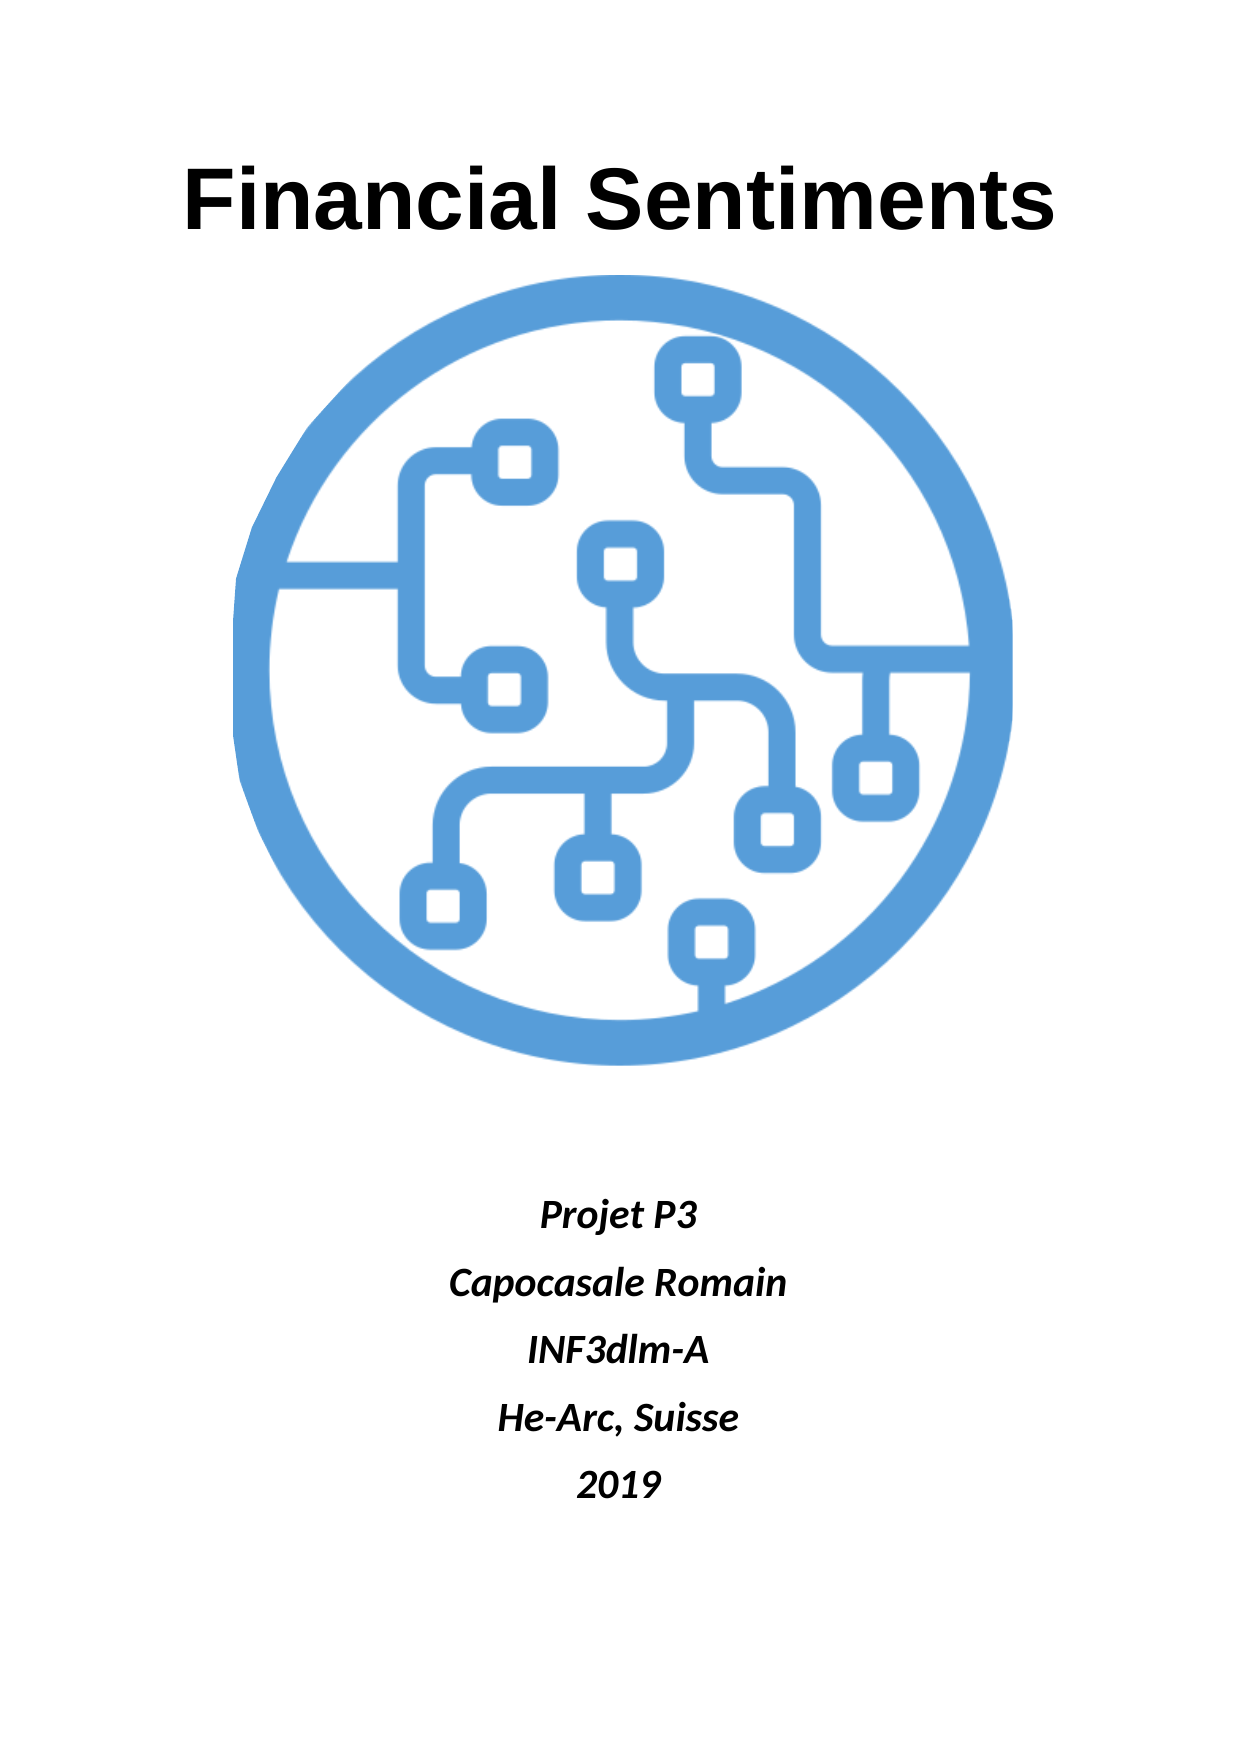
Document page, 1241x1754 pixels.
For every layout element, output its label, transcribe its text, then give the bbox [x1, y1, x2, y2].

picture [224, 275, 1013, 1063]
text He-Arc, Suisse [148, 1391, 1093, 1442]
text INF3dlm-A [148, 1323, 1093, 1374]
text Capocasale Romain [148, 1256, 1093, 1307]
text Projet P3 [148, 1188, 1093, 1239]
text Financial Sentiments [148, 148, 1093, 248]
text 2019 [148, 1458, 1093, 1509]
